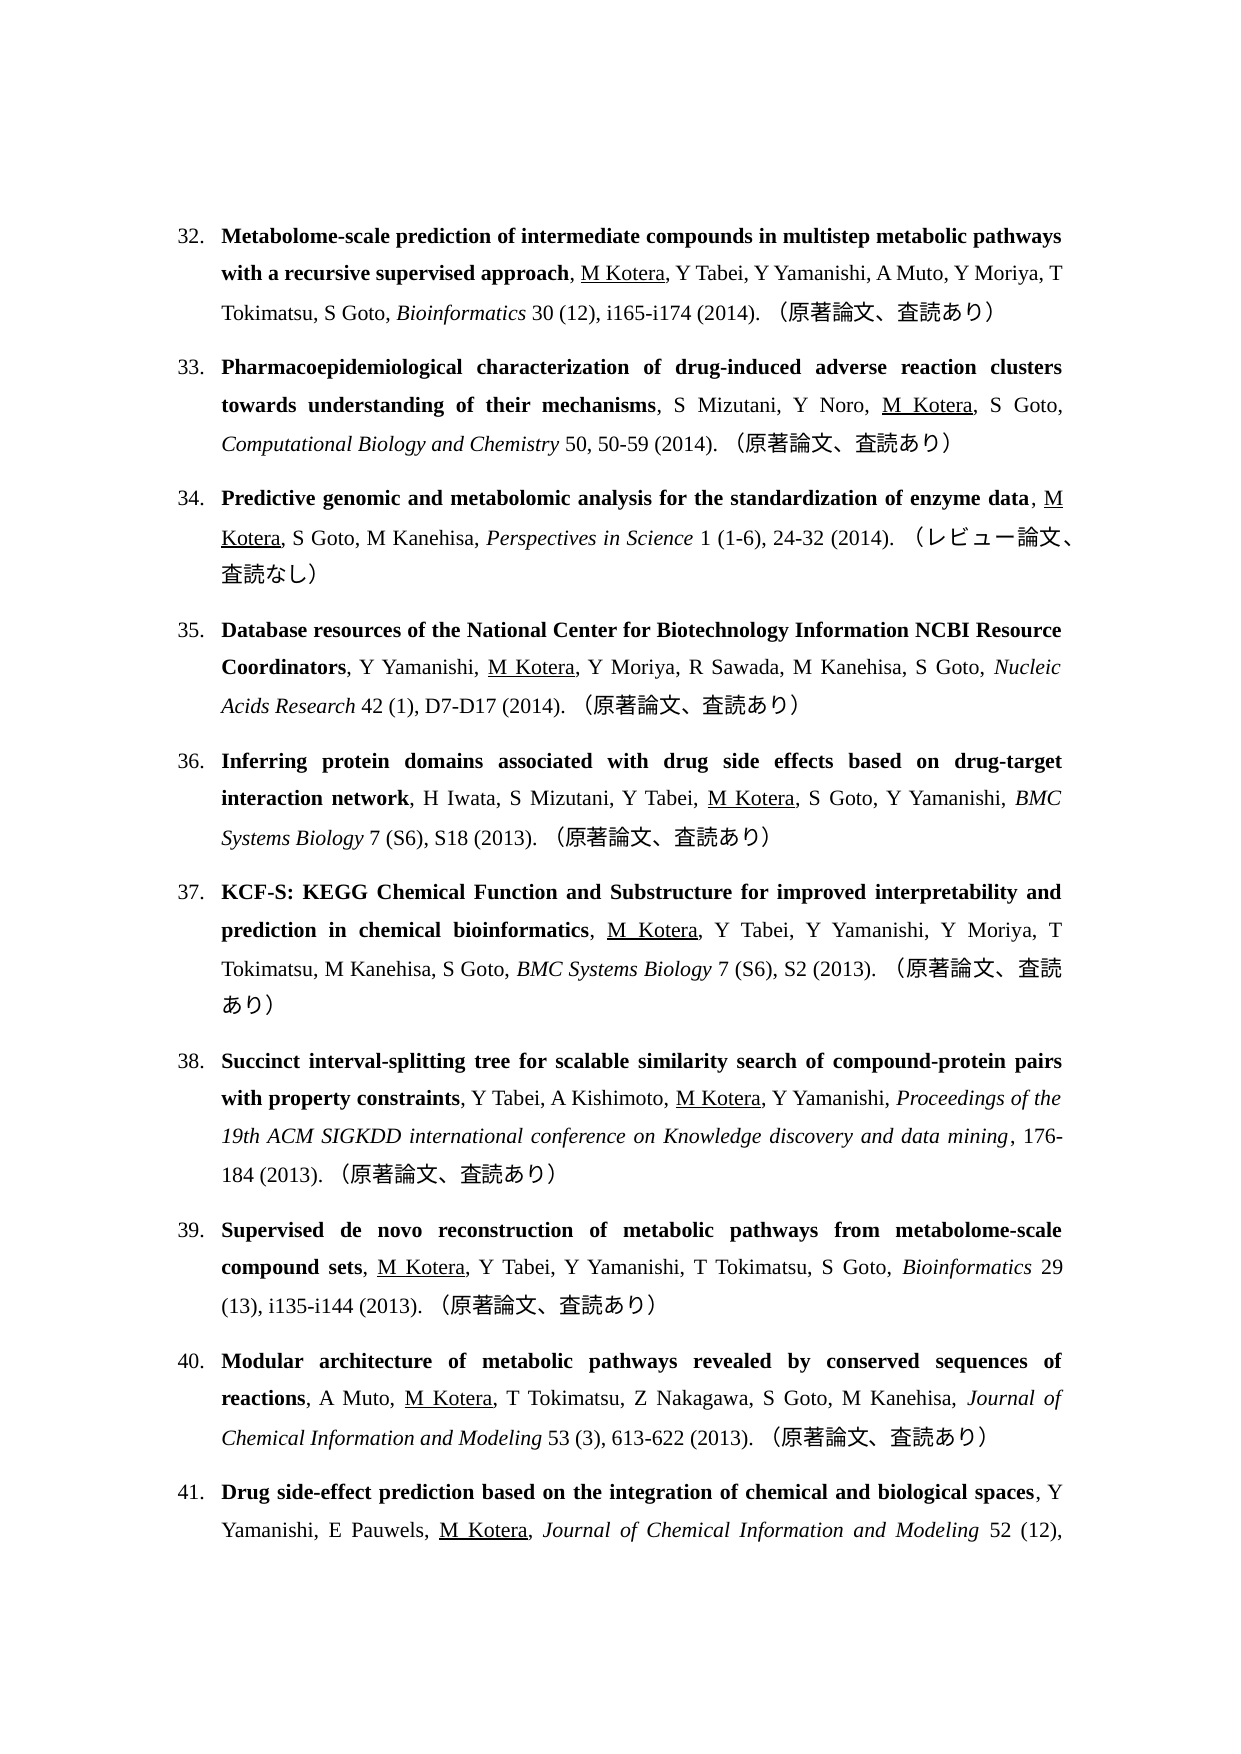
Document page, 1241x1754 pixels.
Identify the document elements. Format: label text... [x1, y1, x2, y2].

list Predictive genomic and metabolomic analysis for the standardization of enzyme data, M Kotera, S Goto, M Kanehisa, Perspectives in Science 1 (1-6), 24-32 (2014). （レビュー論文、査読なし） [177, 479, 1063, 592]
list Succinct interval-splitting tree for scalable similarity search of compound-protein pairs with property constraints, Y Tabei, A Kishimoto, M Kotera, Y Yamanishi, Proceedings of the 19th ACM SIGKDD international conference on Knowledge discovery and data mining, 176-184 (2013). （原著論文、査読あり） [177, 1042, 1063, 1192]
list Pharmacoepidemiological characterization of drug-induced adverse reaction clusters towards understanding of their mechanisms, S Mizutani, Y Noro, M Kotera, S Goto, Computational Biology and Chemistry 50, 50-59 (2014). （原著論文、査読あり） [177, 348, 1063, 461]
list Inferring protein domains associated with drug side effects based on drug-target interaction network, H Iwata, S Mizutani, Y Tabei, M Kotera, S Goto, Y Yamanishi, BMC Systems Biology 7 (S6), S18 (2013). （原著論文、査読あり） [177, 742, 1063, 854]
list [177, 1473, 1063, 1548]
list Database resources of the National Center for Biotechnology Information NCBI Resource Coordinators, Y Yamanishi, M Kotera, Y Moriya, R Sawada, M Kanehisa, S Goto, Nucleic Acids Research 42 (1), D7-D17 (2014). （原著論文、査読あり） [177, 611, 1063, 723]
list Metabolome-scale prediction of intermediate compounds in multistep metabolic pathways with a recursive supervised approach, M Kotera, Y Tabei, Y Yamanishi, A Muto, Y Moriya, T Tokimatsu, S Goto, Bioinformatics 30 (12), i165-i174 (2014). （原著論文、査読あり） [177, 217, 1063, 329]
list Modular architecture of metabolic pathways revealed by conserved sequences of reactions, A Muto, M Kotera, T Tokimatsu, Z Nakagawa, S Goto, M Kanehisa, Journal of Chemical Information and Modeling 53 (3), 613-622 (2013). （原著論文、査読あり） [177, 1342, 1063, 1454]
list Supervised de novo reconstruction of metabolic pathways from metabolome-scale compound sets, M Kotera, Y Tabei, Y Yamanishi, T Tokimatsu, S Goto, Bioinformatics 29 (13), i135-i144 (2013). （原著論文、査読あり） [177, 1211, 1063, 1323]
list KCF-S: KEGG Chemical Function and Substructure for improved interpretability and prediction in chemical bioinformatics, M Kotera, Y Tabei, Y Yamanishi, Y Moriya, T Tokimatsu, M Kanehisa, S Goto, BMC Systems Biology 7 (S6), S2 (2013). （原著論文、査読あり） [177, 873, 1063, 1023]
